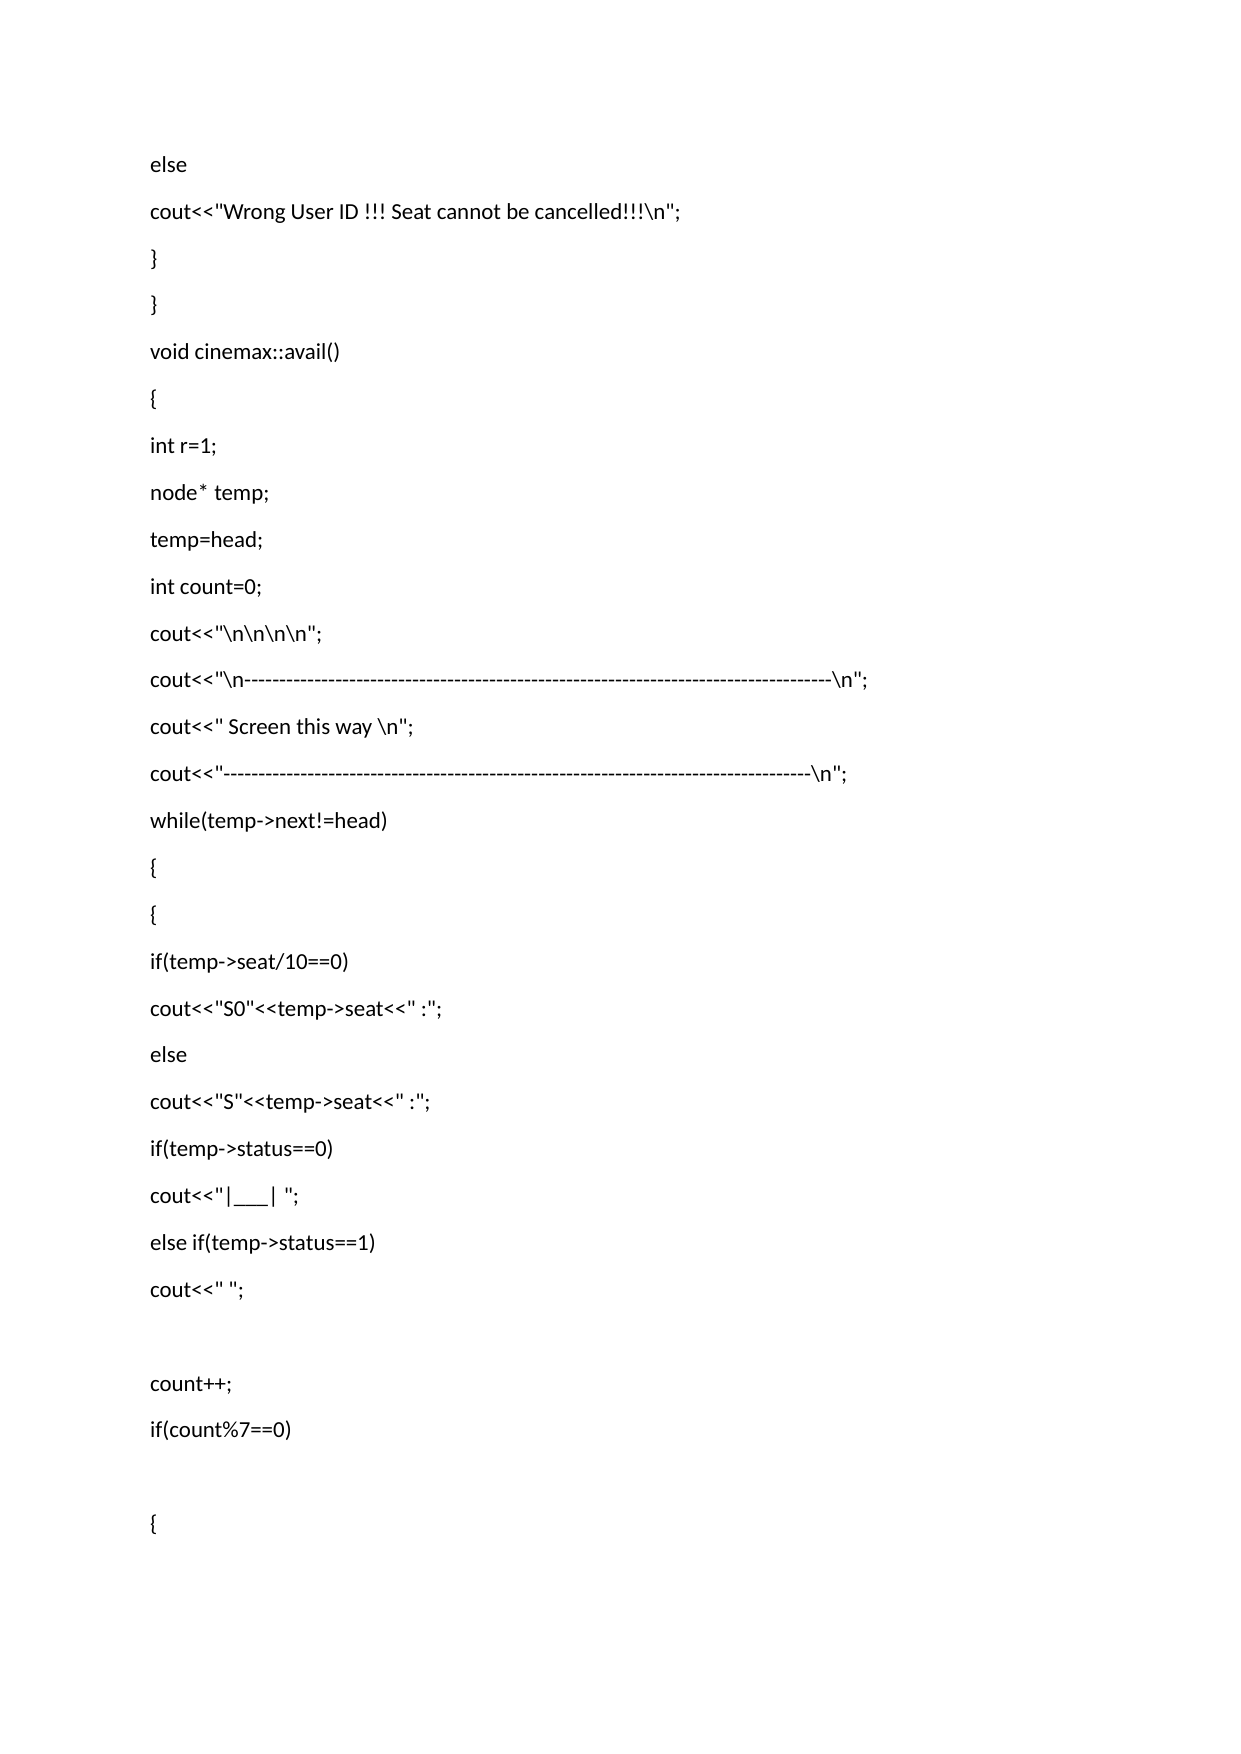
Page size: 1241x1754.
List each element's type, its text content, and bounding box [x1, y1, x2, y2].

text while(temp->next!=head) [150, 806, 1090, 834]
text cout<<"Wrong User ID !!! Seat cannot be cancelled!!!\n"; [150, 197, 1090, 225]
text int count=0; [150, 572, 1090, 600]
text else [150, 1041, 1090, 1069]
text cout<<"\n\n\n\n"; [150, 619, 1090, 647]
text void cinemax::avail() [150, 337, 1090, 366]
text if(temp->status==0) [150, 1134, 1090, 1162]
text } [150, 291, 1090, 319]
text count++; [150, 1369, 1090, 1397]
text int r=1; [150, 431, 1090, 459]
text { [150, 900, 1090, 928]
text temp=head; [150, 525, 1090, 553]
text node* temp; [150, 478, 1090, 506]
text else if(temp->status==1) [150, 1228, 1090, 1256]
text cout<<"S"<<temp->seat<<" :"; [150, 1087, 1090, 1116]
text } [150, 244, 1090, 272]
text cout<<"------------------------------------------------------------------------------------\n"; [150, 759, 1090, 787]
text cout<<"S0"<<temp->seat<<" :"; [150, 994, 1090, 1022]
text if(count%7==0) [150, 1416, 1090, 1444]
text else [150, 150, 1090, 178]
text cout<<"|___| "; [150, 1181, 1090, 1209]
text cout<<" Screen this way \n"; [150, 712, 1090, 741]
text if(temp->seat/10==0) [150, 947, 1090, 975]
text cout<<" "; [150, 1275, 1090, 1303]
text { [150, 853, 1090, 881]
text { [150, 1509, 1090, 1537]
text { [150, 384, 1090, 412]
text cout<<"\n------------------------------------------------------------------------------------\n"; [150, 666, 1090, 694]
